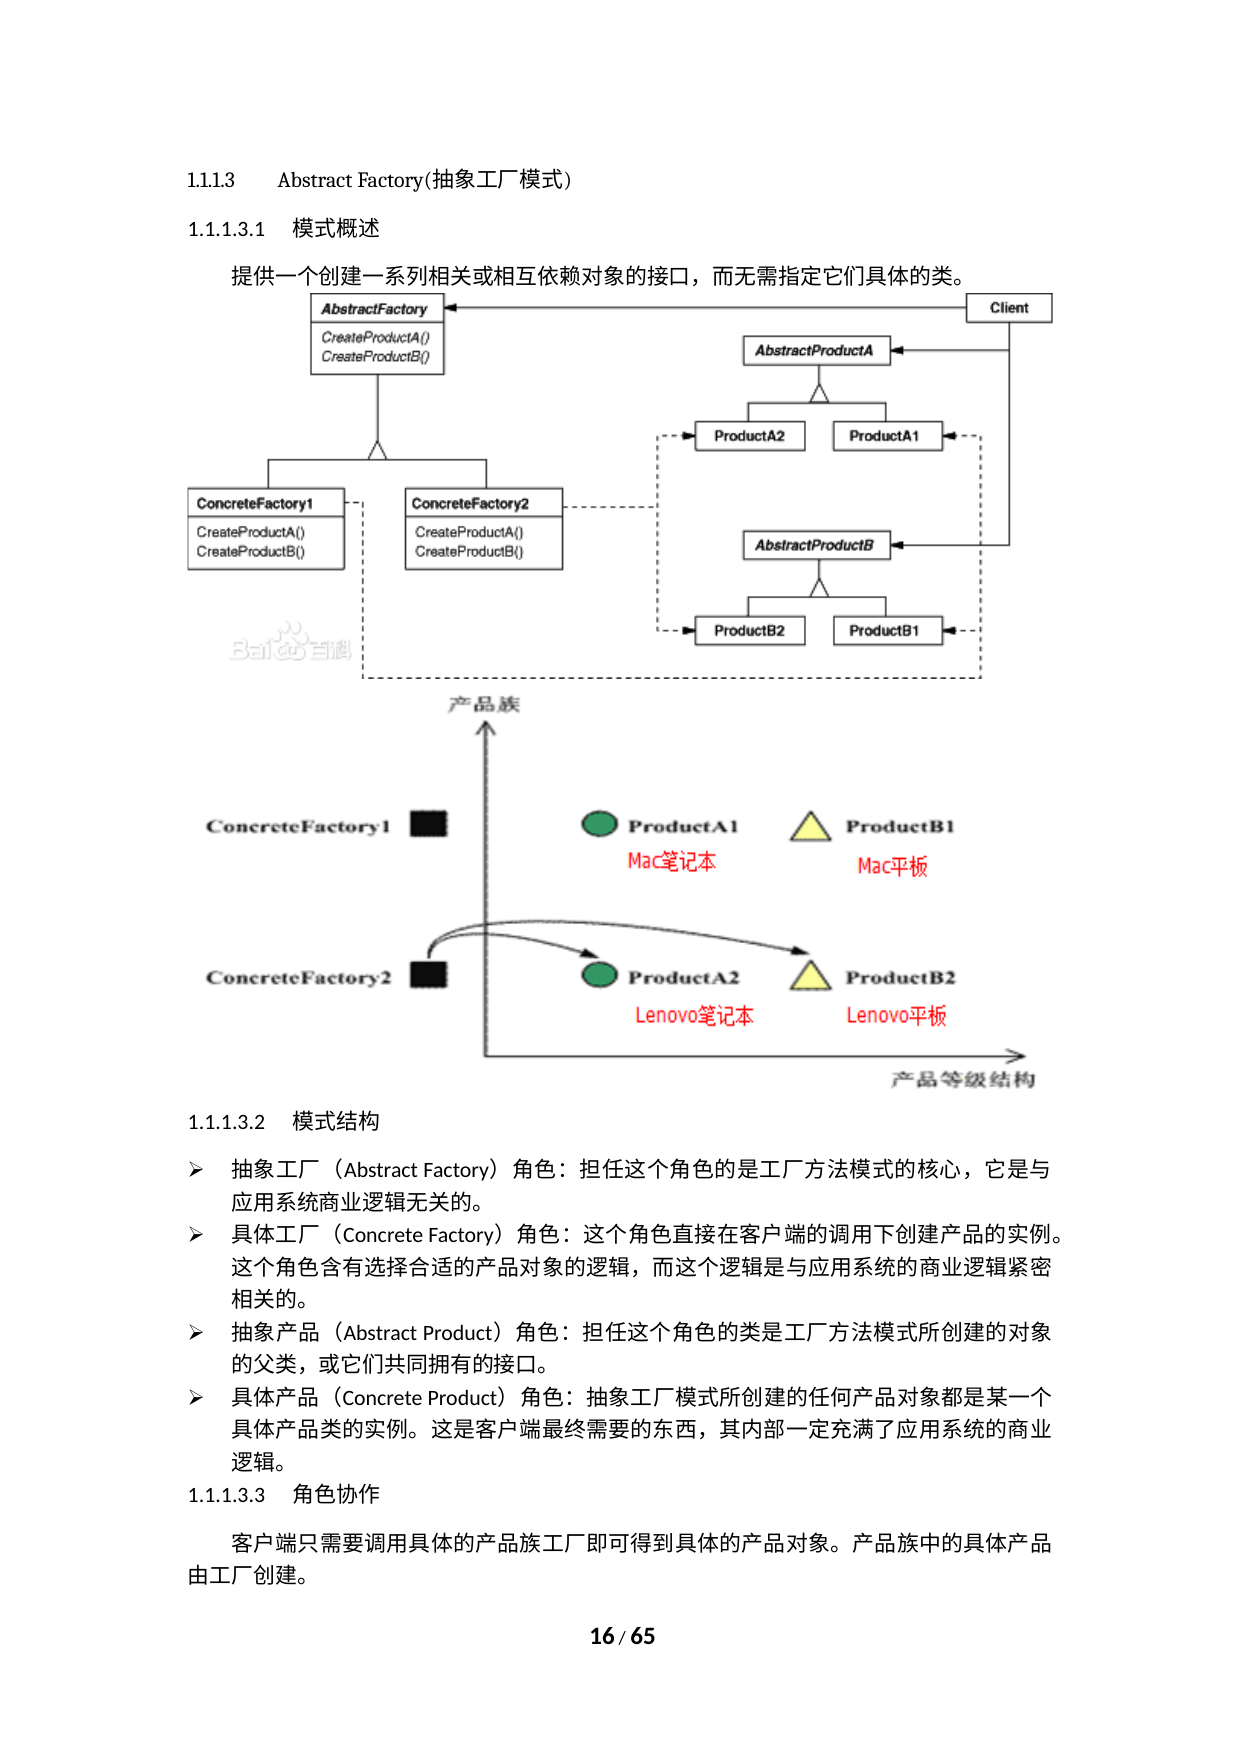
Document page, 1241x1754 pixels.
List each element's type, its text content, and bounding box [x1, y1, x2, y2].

picture [187, 293, 1053, 679]
subtitle 模式结构 [187, 1104, 1053, 1136]
subtitle Abstract Factory(抽象工厂模式) [187, 162, 1053, 194]
text 提供一个创建一系列相关或相互依赖对象的接口，而无需指定它们具体的类。 [187, 259, 1053, 291]
list 抽象工厂（Abstract Factory）角色：担任这个角色的是工厂方法模式的核心，它是与应用系统商业逻辑无关的。 [187, 1152, 1053, 1217]
list 具体工厂（Concrete Factory）角色：这个角色直接在客户端的调用下创建产品的实例。这个角色含有选择合适的产品对象的逻辑，而这个逻辑是与应用系统的商业逻辑紧密相关的。 [187, 1217, 1053, 1314]
subtitle 模式概述 [187, 210, 1053, 243]
picture [187, 681, 1049, 1094]
subtitle 角色协作 [187, 1477, 1053, 1509]
text 客户端只需要调用具体的产品族工厂即可得到具体的产品对象。产品族中的具体产品由工厂创建。 [187, 1525, 1053, 1590]
list 具体产品（Concrete Product）角色：抽象工厂模式所创建的任何产品对象都是某一个具体产品类的实例。这是客户端最终需要的东西，其内部一定充满了应用系统的商业逻辑。 [187, 1379, 1053, 1477]
list 抽象产品（Abstract Product）角色：担任这个角色的类是工厂方法模式所创建的对象的父类，或它们共同拥有的接口。 [187, 1314, 1053, 1379]
